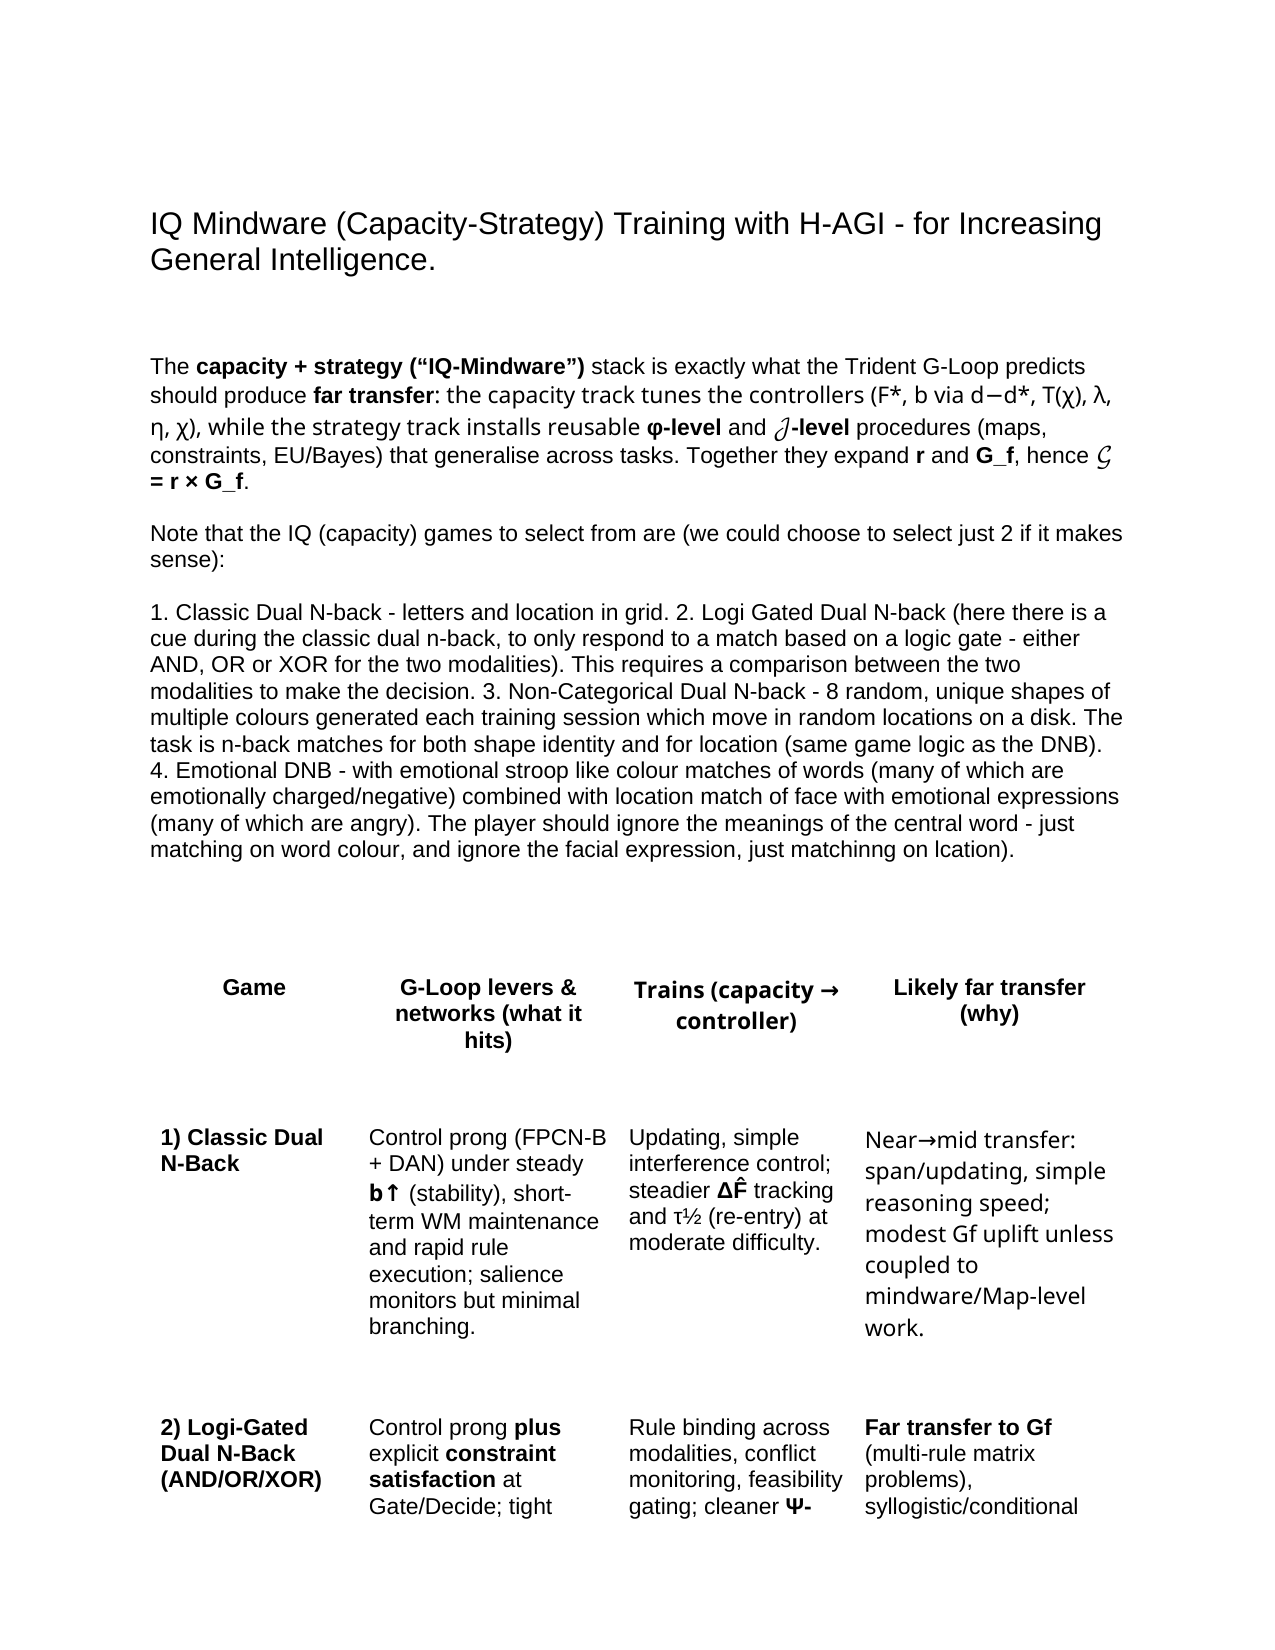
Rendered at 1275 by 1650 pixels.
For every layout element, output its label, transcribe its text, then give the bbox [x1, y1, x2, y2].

table_cell 1) Classic Dual N-Back [150, 1089, 358, 1378]
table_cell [358, 1378, 618, 1532]
table_header G-Loop levers & networks (what it hits) [358, 939, 618, 1088]
text The capacity + strategy (“IQ-Mindware”) stack is exactly what the Trident G-Loop predicts should produce far transfer: the capacity track tunes the controllers (F*, b via d−d*, T(χ), λ, η, χ), while the strategy track installs reusable φ-level and 𝒥-level procedures (maps, constraints, EU/Bayes) that generalise across tasks. Together they expand r and G_f, hence 𝒢 = r × G_f. [150, 353, 1125, 495]
table_header Likely far transfer (why) [854, 939, 1125, 1088]
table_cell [854, 1378, 1125, 1532]
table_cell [150, 1378, 358, 1532]
text IQ Mindware (Capacity-Strategy) Training with H-AGI - for Increasing General Intelligence. [150, 205, 1125, 277]
table_header Game [150, 939, 358, 1088]
table_cell Updating, simple interference control; steadier ΔF̂ tracking and τ½ (re-entry) at moderate difficulty. [618, 1089, 854, 1378]
table_cell Near→mid transfer: span/updating, simple reasoning speed; modest Gf uplift unless coupled to mindware/Map-level work. [854, 1089, 1125, 1378]
table_header Trains (capacity → controller) [618, 939, 854, 1088]
text Note that the IQ (capacity) games to select from are (we could choose to select just 2 if it makes sense): 1. Classic Dual N-back - letters and location in grid. 2. Logi Gated Dual N-back (here there is a cue during the classic dual n-back, to only respond to a match based on a logic gate - either AND, OR or XOR for the two modalities). This requires a comparison between the two modalities to make the decision. 3. Non-Categorical Dual N-back - 8 random, unique shapes of multiple colours generated each training session which move in random locations on a disk. The task is n-back matches for both shape identity and for location (same game logic as the DNB). 4. Emotional DNB - with emotional stroop like colour matches of words (many of which are emotionally charged/negative) combined with location match of face with emotional expressions (many of which are angry). The player should ignore the meanings of the central word - just matching on word colour, and ignore the facial expression, just matchinng on lcation). [150, 520, 1125, 862]
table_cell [618, 1378, 854, 1532]
table_cell Control prong (FPCN-B + DAN) under steady b↑ (stability), short-term WM maintenance and rapid rule execution; salience monitors but minimal branching. [358, 1089, 618, 1378]
